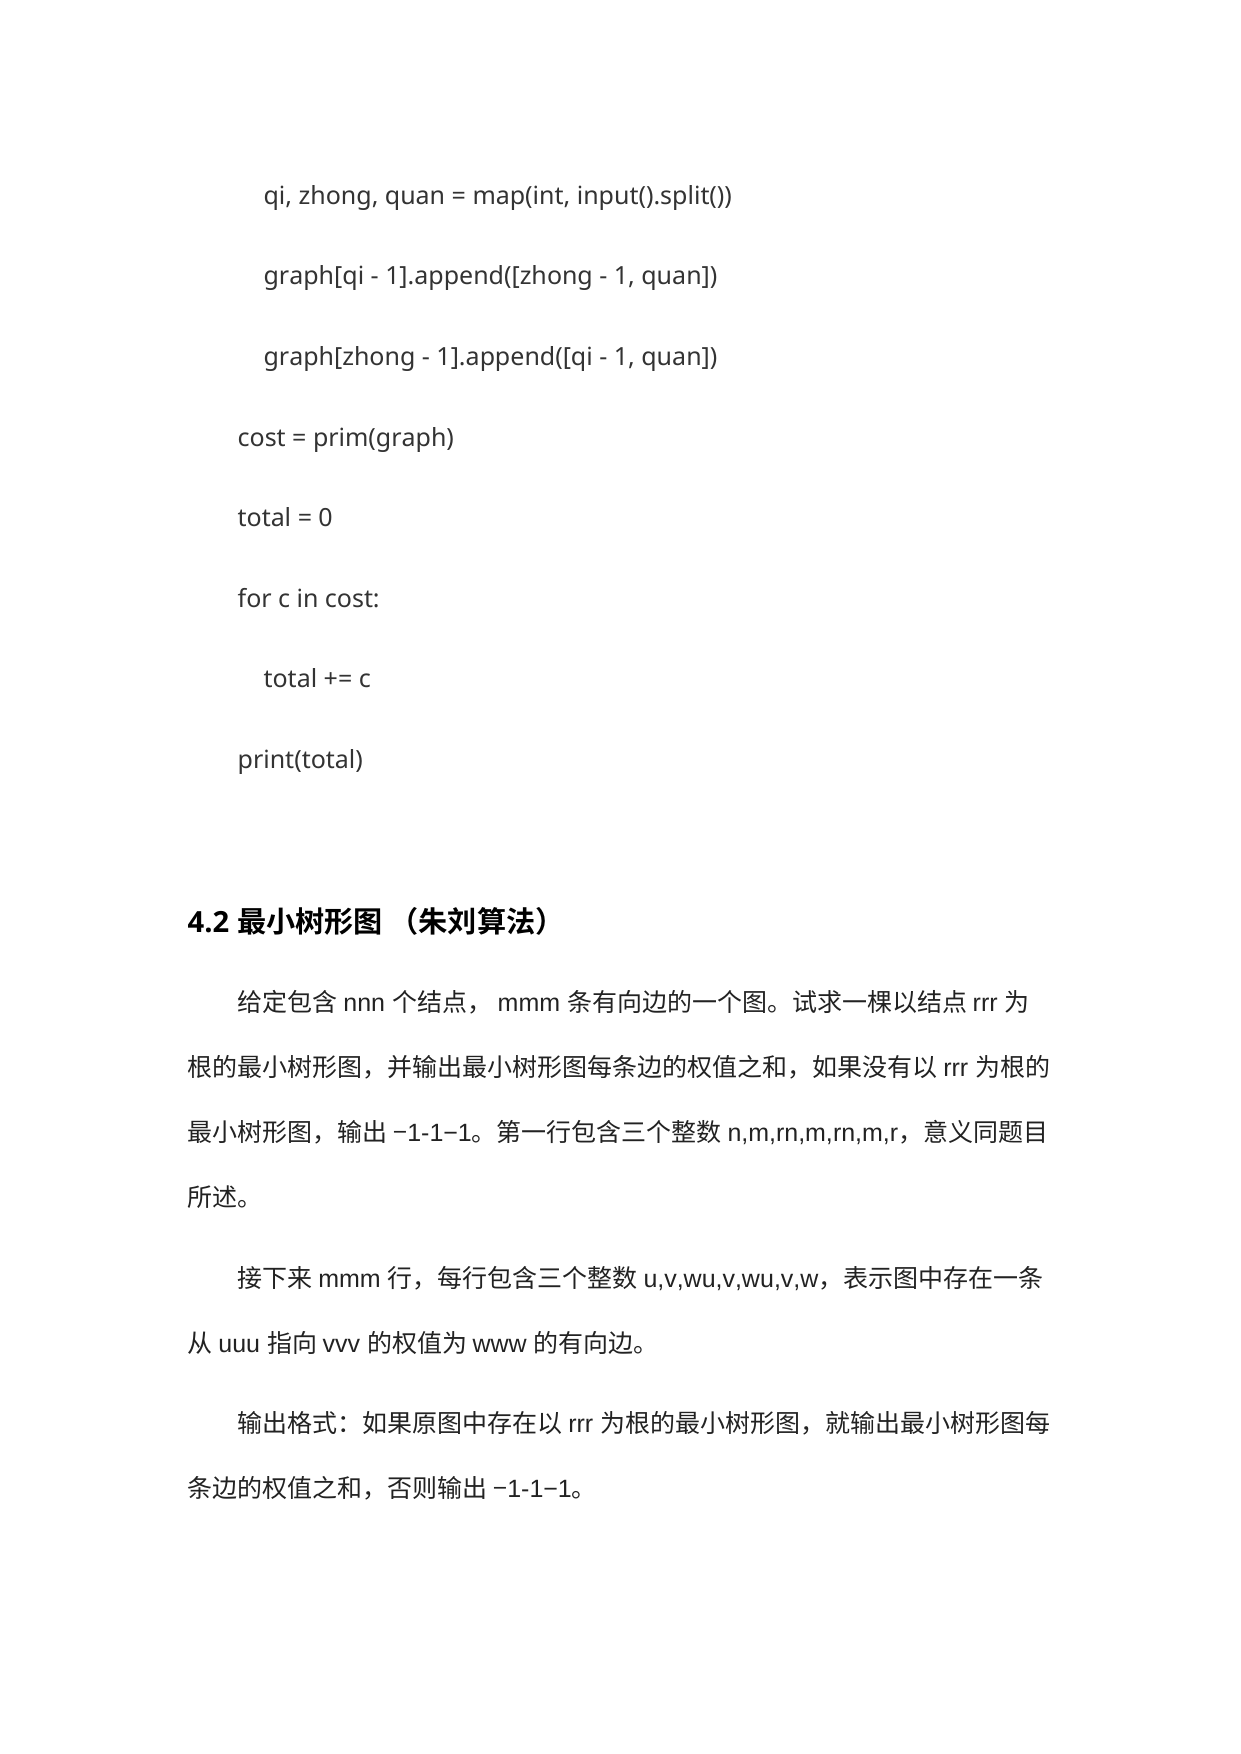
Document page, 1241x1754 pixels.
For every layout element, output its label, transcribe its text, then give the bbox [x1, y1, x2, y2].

text 输出格式：如果原图中存在以 rrr 为根的最小树形图，就输出最小树形图每条边的权值之和，否则输出 −1-1−1。 [187, 1389, 1053, 1519]
text for c in cost: [187, 565, 1053, 630]
text graph[qi - 1].append([zhong - 1, quan]) [187, 243, 1053, 308]
text total = 0 [187, 484, 1053, 549]
text qi, zhong, quan = map(int, input().split()) [187, 162, 1053, 227]
text 4.2 最小树形图 （朱刘算法） [187, 888, 1053, 953]
text 接下来 mmm 行，每行包含三个整数 u,v,wu,v,wu,v,w，表示图中存在一条从 uuu 指向 vvv 的权值为 www 的有向边。 [187, 1244, 1053, 1374]
text graph[zhong - 1].append([qi - 1, quan]) [187, 323, 1053, 388]
text total += c [187, 646, 1053, 711]
text print(total) [187, 726, 1053, 791]
text 给定包含 nnn 个结点， mmm 条有向边的一个图。试求一棵以结点 rrr 为根的最小树形图，并输出最小树形图每条边的权值之和，如果没有以 rrr 为根的最小树形图，输出 −1-1−1。第一行包含三个整数 n,m,rn,m,rn,m,r，意义同题目所述。 [187, 968, 1053, 1228]
text cost = prim(graph) [187, 404, 1053, 469]
